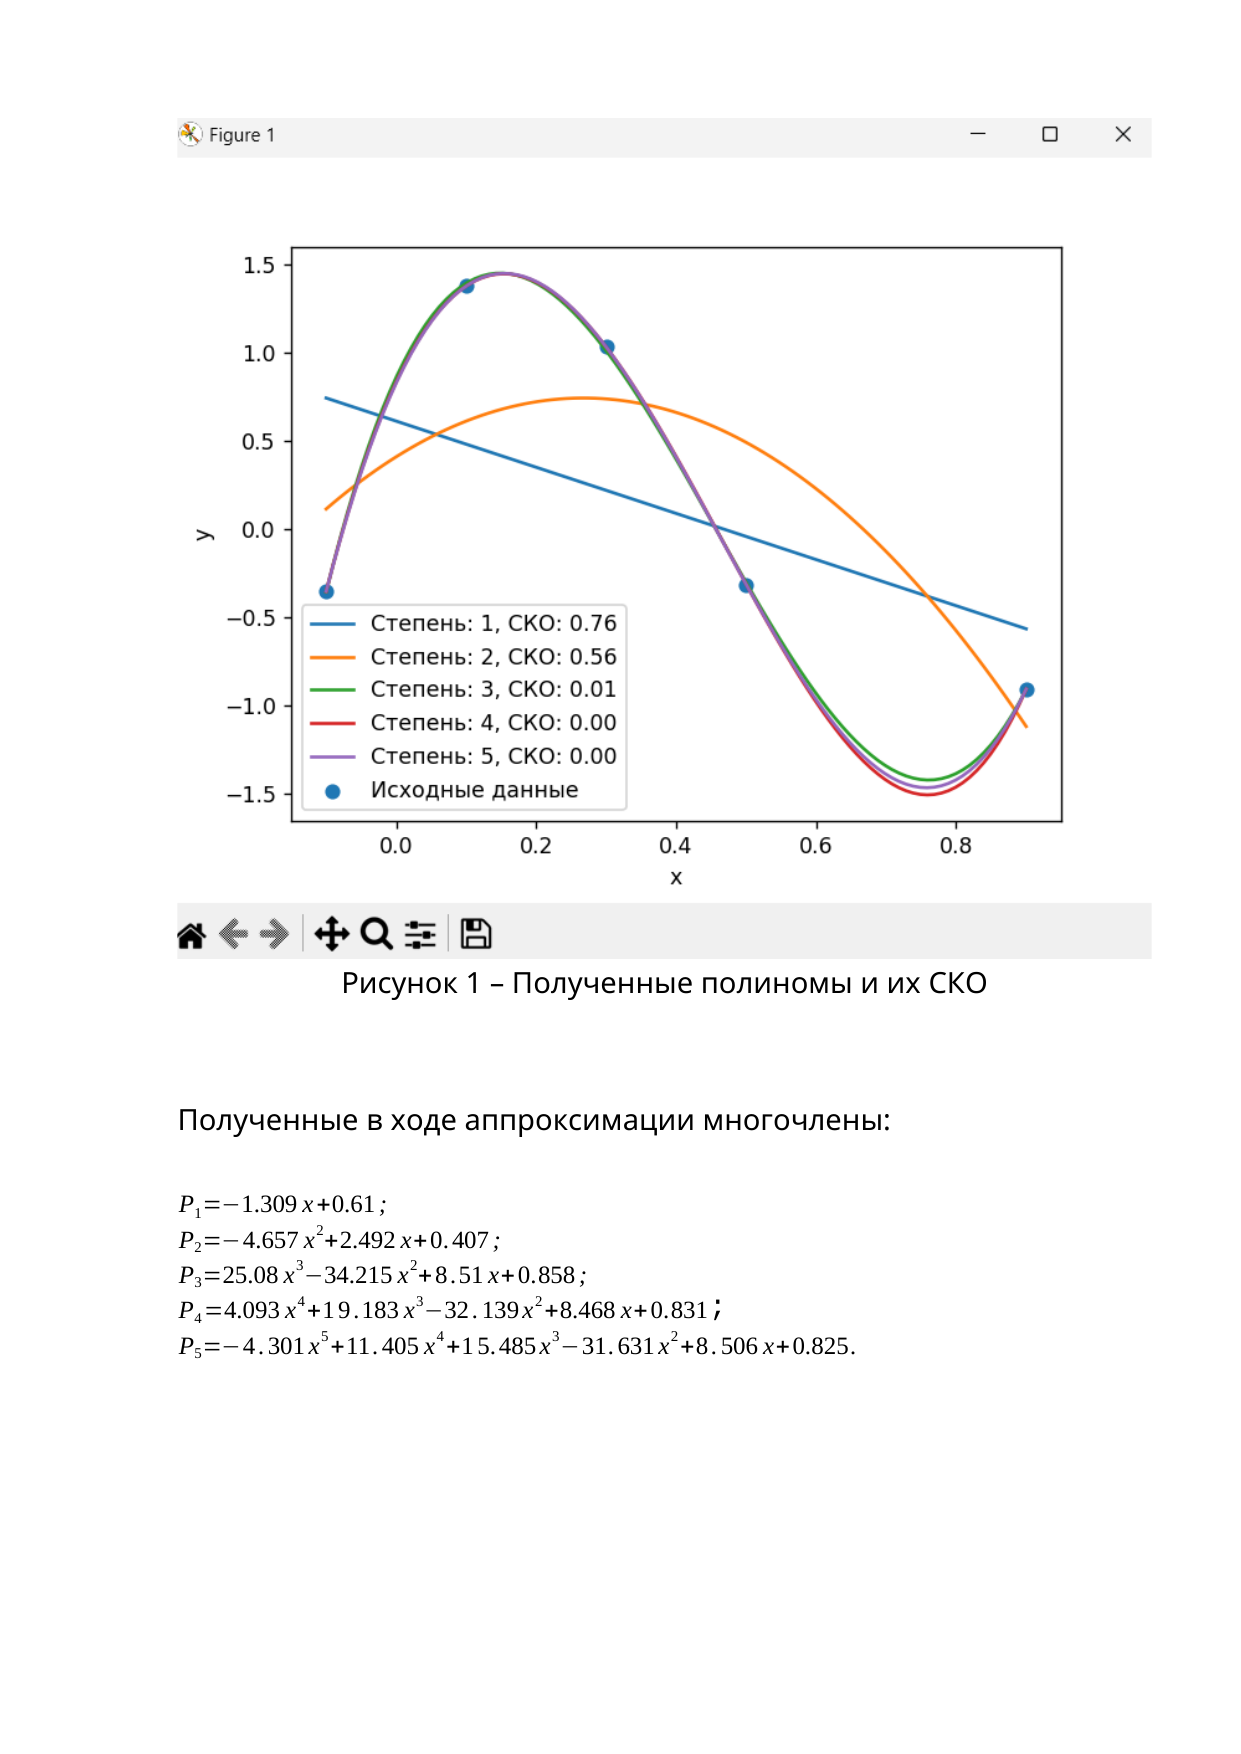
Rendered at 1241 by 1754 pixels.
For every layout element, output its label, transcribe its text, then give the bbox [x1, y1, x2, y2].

picture [177, 118, 1152, 959]
text ; [177, 1292, 1152, 1328]
text Полученные в ходе аппроксимации многочлены: [177, 1099, 1152, 1139]
text Рисунок 1 – Полученные полиномы и их СКО [177, 962, 1152, 1002]
